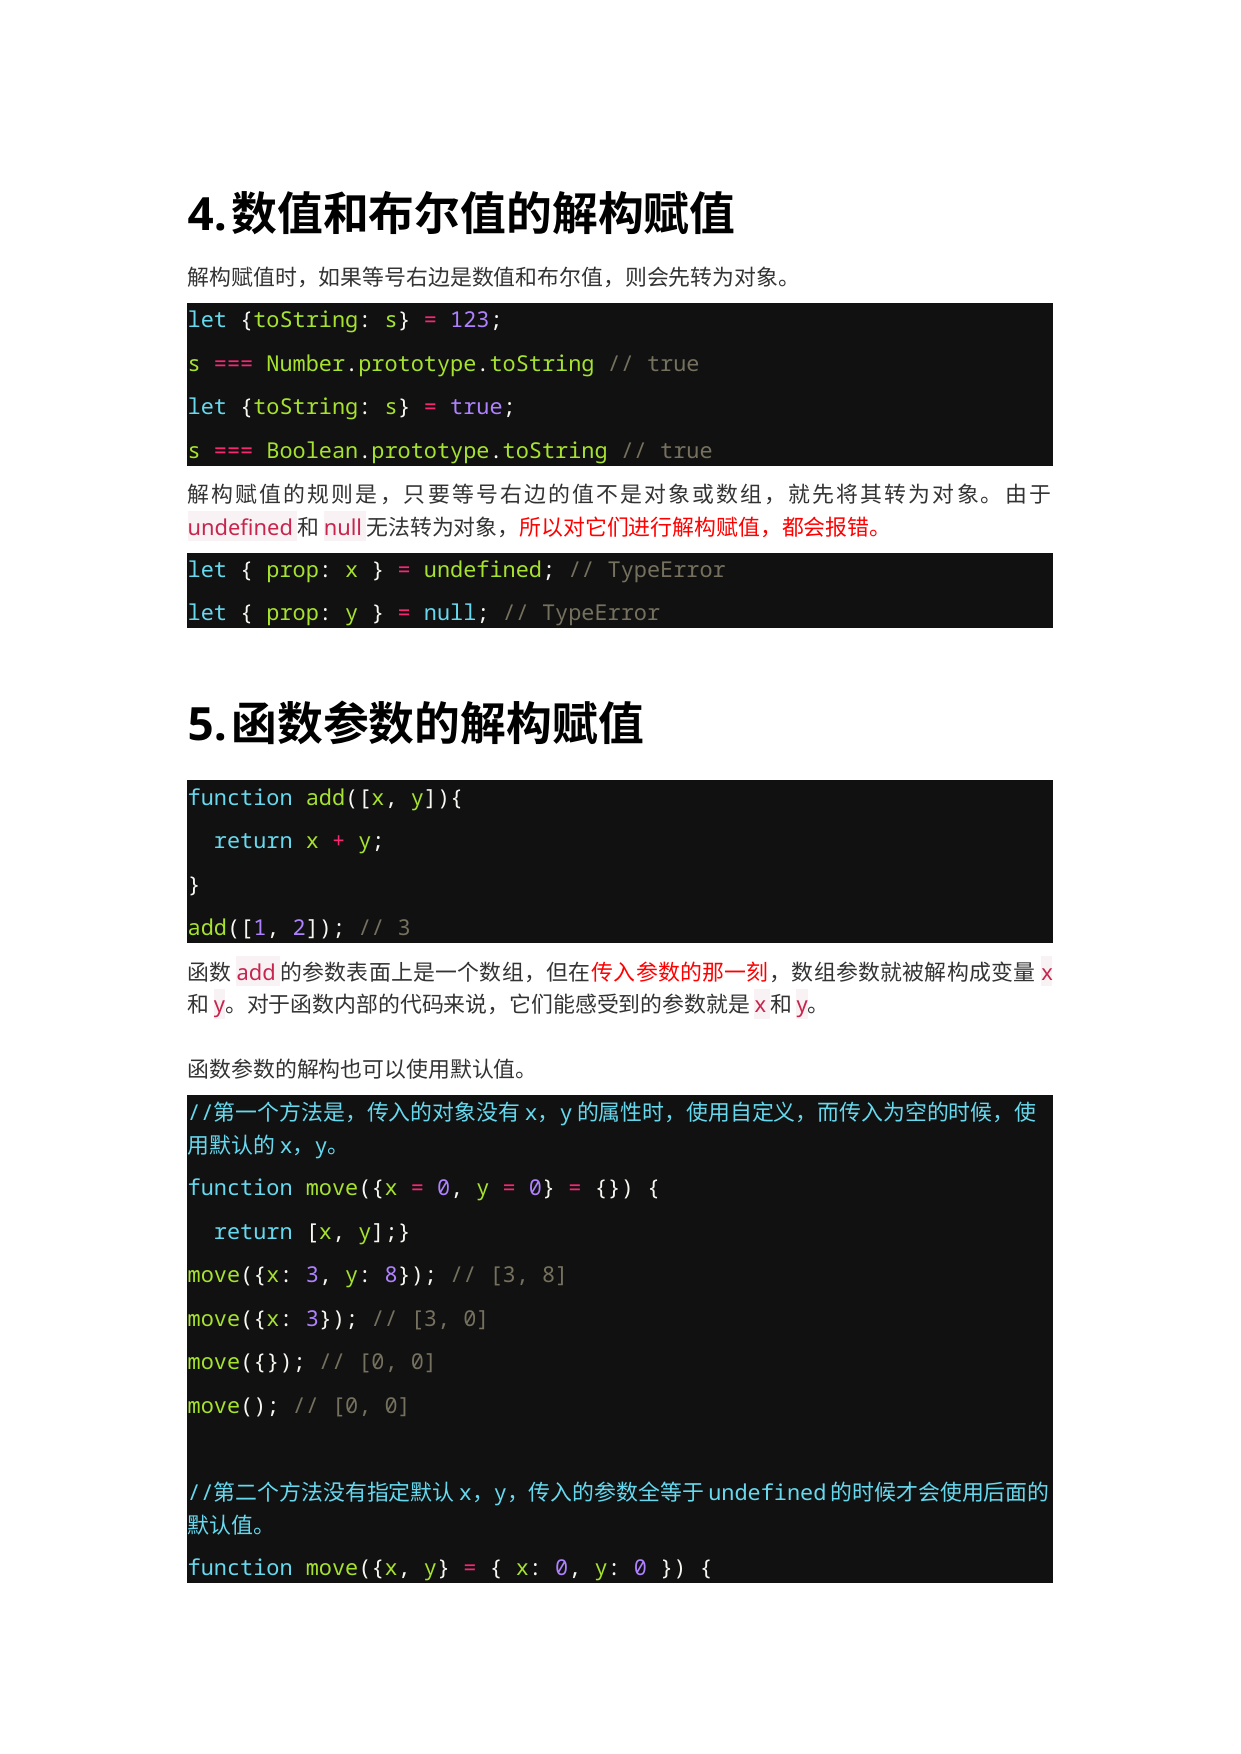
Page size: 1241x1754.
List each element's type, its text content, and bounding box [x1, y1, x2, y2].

text add([1, 2]); // 3 [187, 911, 1053, 943]
text move(); // [0, 0] [187, 1388, 1053, 1421]
list 函数add的参数表面上是一个数组，但在传入参数的那一刻，数组参数就被解构成变量x和y。对于函数内部的代码来说，它们能感受到的参数就是x和y。 [187, 954, 1053, 1019]
text move({}); // [0, 0] [187, 1345, 1053, 1377]
text s === Number.prototype.toString // true [187, 346, 1053, 379]
text return [x, y];} [187, 1214, 1053, 1247]
text let {toString: s} = true; [187, 390, 1053, 422]
list 解构赋值的规则是，只要等号右边的值不是对象或数组，就先将其转为对象。由于undefined和null无法转为对象，所以对它们进行解构赋值，都会报错。 [187, 477, 1053, 542]
text move({x: 3, y: 8}); // [3, 8] [187, 1258, 1053, 1290]
text move({x: 3}); // [3, 0] [187, 1301, 1053, 1334]
text let { prop: x } = undefined; // TypeError [187, 553, 1053, 585]
text function add([x, y]){ [187, 780, 1053, 813]
text 5. 函数参数的解构赋值 [187, 672, 1053, 769]
text return x + y; [187, 824, 1053, 856]
text function move({x = 0, y = 0} = {}) { [187, 1171, 1053, 1203]
text 4. 数值和布尔值的解构赋值 [187, 162, 1053, 259]
text let {toString: s} = 123; [187, 303, 1053, 335]
text s === Boolean.prototype.toString // true [187, 433, 1053, 466]
text function move({x, y} = { x: 0, y: 0 }) { [187, 1551, 1053, 1583]
text //第二个方法没有指定默认x，y，传入的参数全等于undefined的时候才会使用后面的默认值。 [187, 1475, 1053, 1540]
text } [187, 867, 1053, 900]
text //第一个方法是，传入的对象没有x，y的属性时，使用自定义，而传入为空的时候，使用默认的x，y。 [187, 1095, 1053, 1160]
text let { prop: y } = null; // TypeError [187, 596, 1053, 628]
list 函数参数的解构也可以使用默认值。 [187, 1052, 1053, 1084]
list 解构赋值时，如果等号右边是数值和布尔值，则会先转为对象。 [187, 259, 1053, 292]
